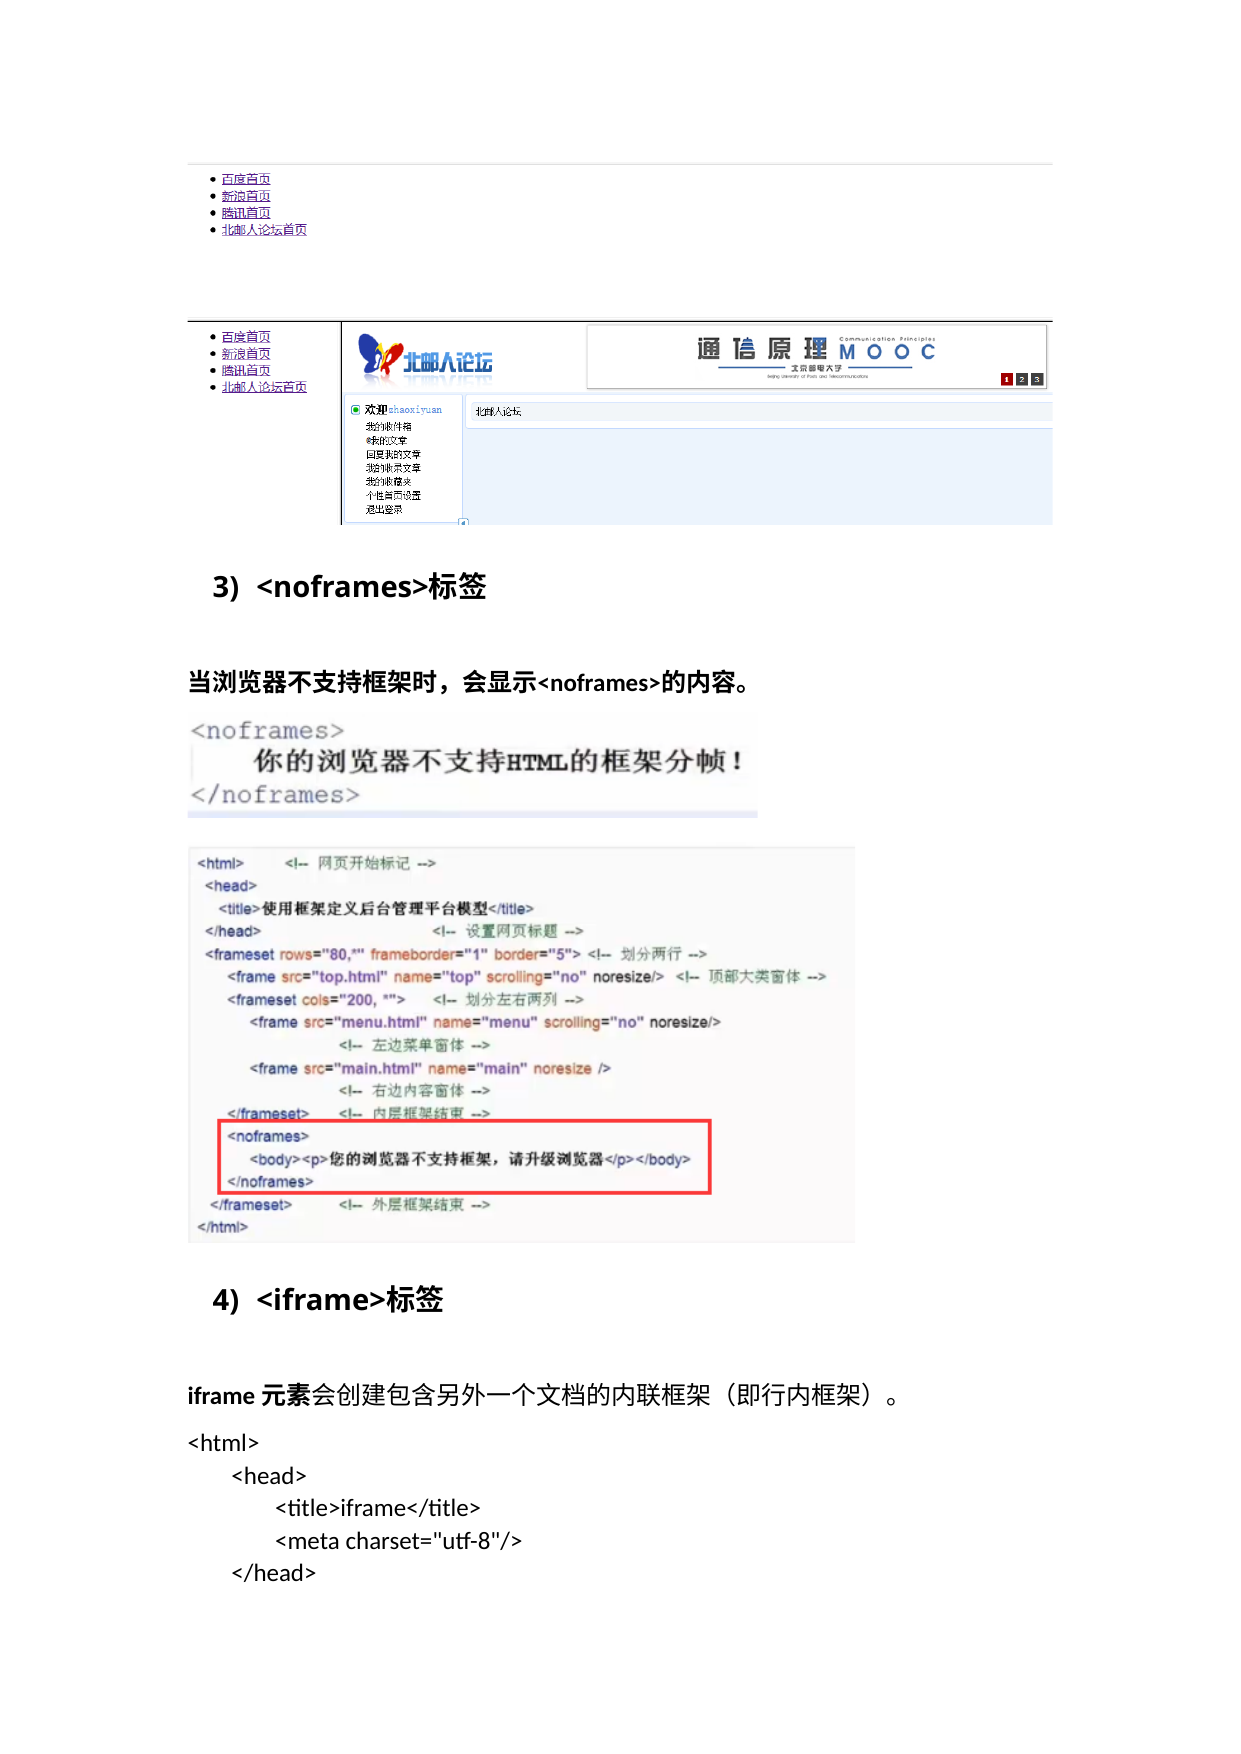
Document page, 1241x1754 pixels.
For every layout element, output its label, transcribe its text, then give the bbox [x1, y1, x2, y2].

text </head> [187, 1556, 1053, 1589]
text <html> [187, 1426, 1053, 1459]
picture [187, 162, 1053, 525]
text <meta charset="utf-8"/> [187, 1524, 1053, 1556]
text <head> [187, 1459, 1053, 1491]
text 当浏览器不支持框架时，会显示<noframes>的内容。 [187, 648, 1053, 713]
text <title>iframe</title> [187, 1491, 1053, 1524]
subtitle <noframes>标签 [212, 552, 1028, 617]
text iframe 元素会创建包含另外一个文档的内联框架（即行内框架）。 [187, 1361, 1053, 1426]
picture [187, 712, 758, 818]
picture [187, 842, 855, 1243]
subtitle <iframe>标签 [212, 1265, 1028, 1330]
